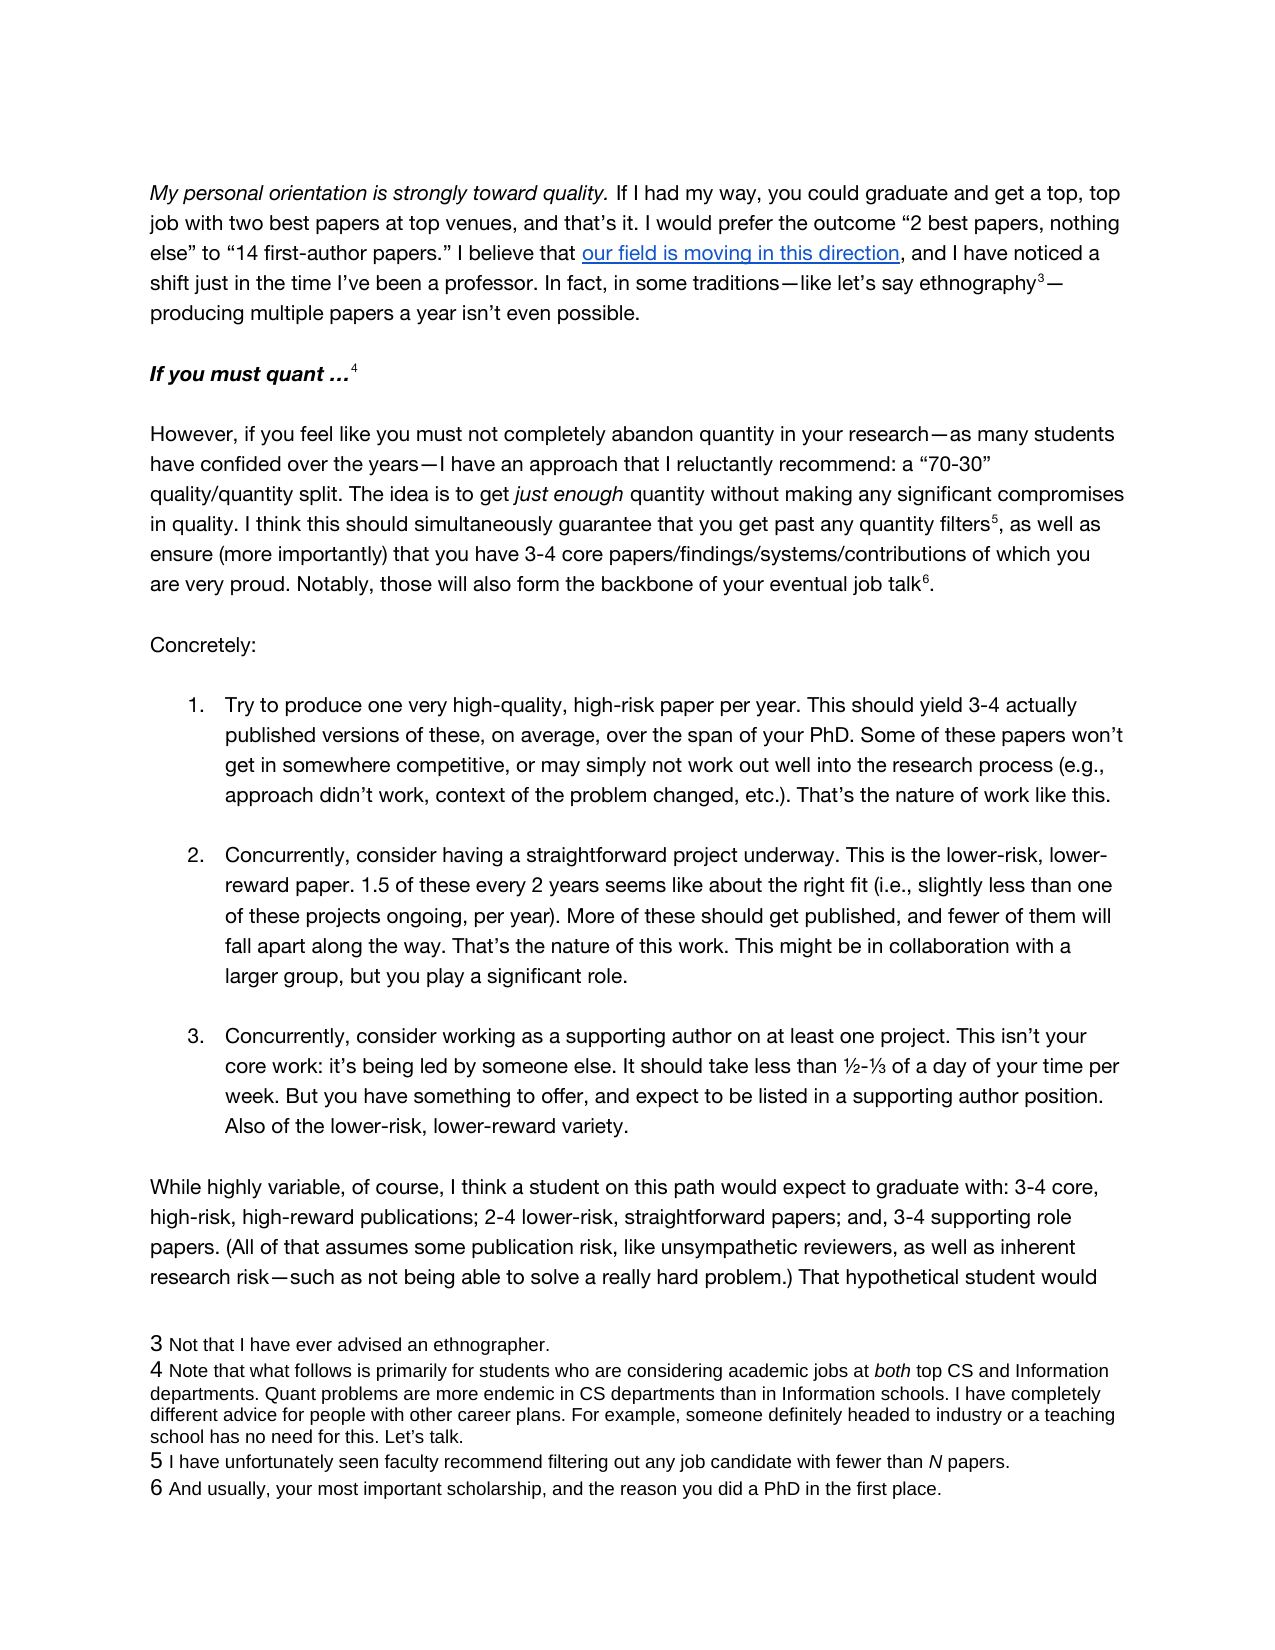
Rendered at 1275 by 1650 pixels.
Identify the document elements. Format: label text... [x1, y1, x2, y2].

text If you must quant … [150, 361, 1125, 387]
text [150, 1174, 1125, 1290]
list Try to produce one very high-quality, high-risk paper per year. This should yield 3-4 actually published versions of these, on average, over the span of your PhD. Some of these papers won’t get in somewhere competitive, or may simply not work out well into the research process (e.g., approach didn’t work, context of the problem changed, etc.). That’s the nature of work like this. [187, 692, 1125, 839]
text However, if you feel like you must not completely abandon quantity in your research—as many students have confided over the years—I have an approach that I reluctantly recommend: a “70-30” quality/quantity split. The idea is to get just enough quantity without making any significant compromises in quality. I think this should simultaneously guarantee that you get past any quantity filters, as well as ensure (more importantly) that you have 3-4 core papers/findings/systems/contributions of which you are very proud. Notably, those will also form the backbone of your eventual job talk. [150, 421, 1125, 598]
text Concretely: [150, 632, 1125, 658]
list Concurrently, consider working as a supporting author on at least one project. This isn’t your core work: it’s being led by someone else. It should take less than ½-⅓ of a day of your time per week. But you have something to offer, and expect to be listed in a supporting author position. Also of the lower-risk, lower-reward variety. [187, 1023, 1125, 1140]
text My personal orientation is strongly toward quality. If I had my way, you could graduate and get a top, top job with two best papers at top venues, and that’s it. I would prefer the outcome “2 best papers, nothing else” to “14 first-author papers.” I believe that our field is moving in this direction, and I have noticed a shift just in the time I’ve been a professor. In fact, in some traditions—like let’s say ethnography—producing multiple papers a year isn’t even possible. [150, 180, 1125, 327]
list Concurrently, consider having a straightforward project underway. This is the lower-risk, lower-reward paper. 1.5 of these every 2 years seems like about the right fit (i.e., slightly less than one of these projects ongoing, per year). More of these should get published, and fewer of them will fall apart along the way. That’s the nature of this work. This might be in collaboration with a larger group, but you play a significant role. [187, 842, 1125, 1019]
